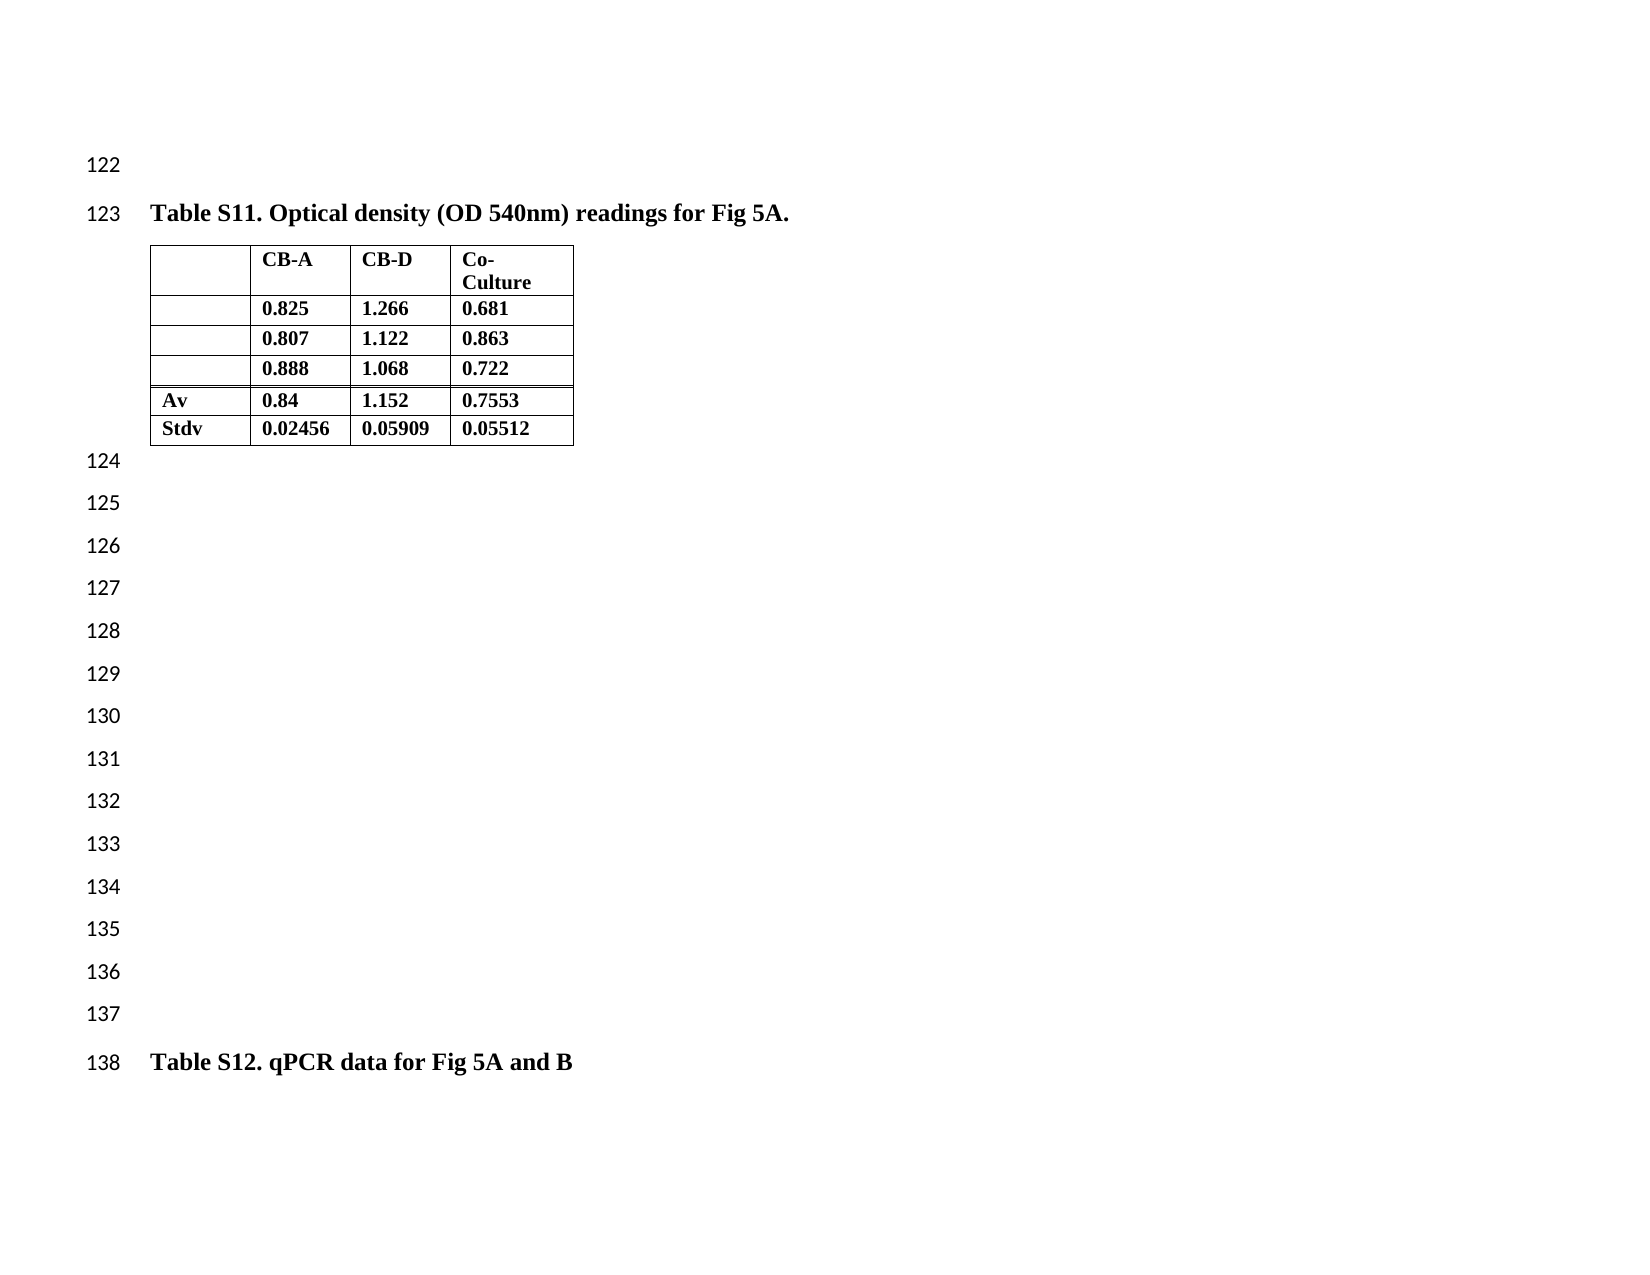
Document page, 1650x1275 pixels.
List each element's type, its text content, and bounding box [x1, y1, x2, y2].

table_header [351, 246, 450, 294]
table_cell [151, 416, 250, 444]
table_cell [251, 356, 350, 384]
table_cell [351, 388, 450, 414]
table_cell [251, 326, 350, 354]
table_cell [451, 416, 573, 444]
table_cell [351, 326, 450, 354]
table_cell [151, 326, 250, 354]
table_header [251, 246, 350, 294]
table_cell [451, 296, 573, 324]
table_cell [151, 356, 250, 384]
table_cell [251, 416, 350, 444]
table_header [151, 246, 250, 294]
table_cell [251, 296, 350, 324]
text Table S11. Optical density (OD 540nm) readings for Fig 5A. [150, 198, 1500, 226]
text Table S12. qPCR data for Fig 5A and B [150, 1047, 1500, 1076]
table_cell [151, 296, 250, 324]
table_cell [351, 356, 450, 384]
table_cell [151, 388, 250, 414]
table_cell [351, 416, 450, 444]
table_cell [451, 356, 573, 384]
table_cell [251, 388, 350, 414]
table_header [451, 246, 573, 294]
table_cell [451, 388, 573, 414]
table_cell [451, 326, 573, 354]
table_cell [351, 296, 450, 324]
